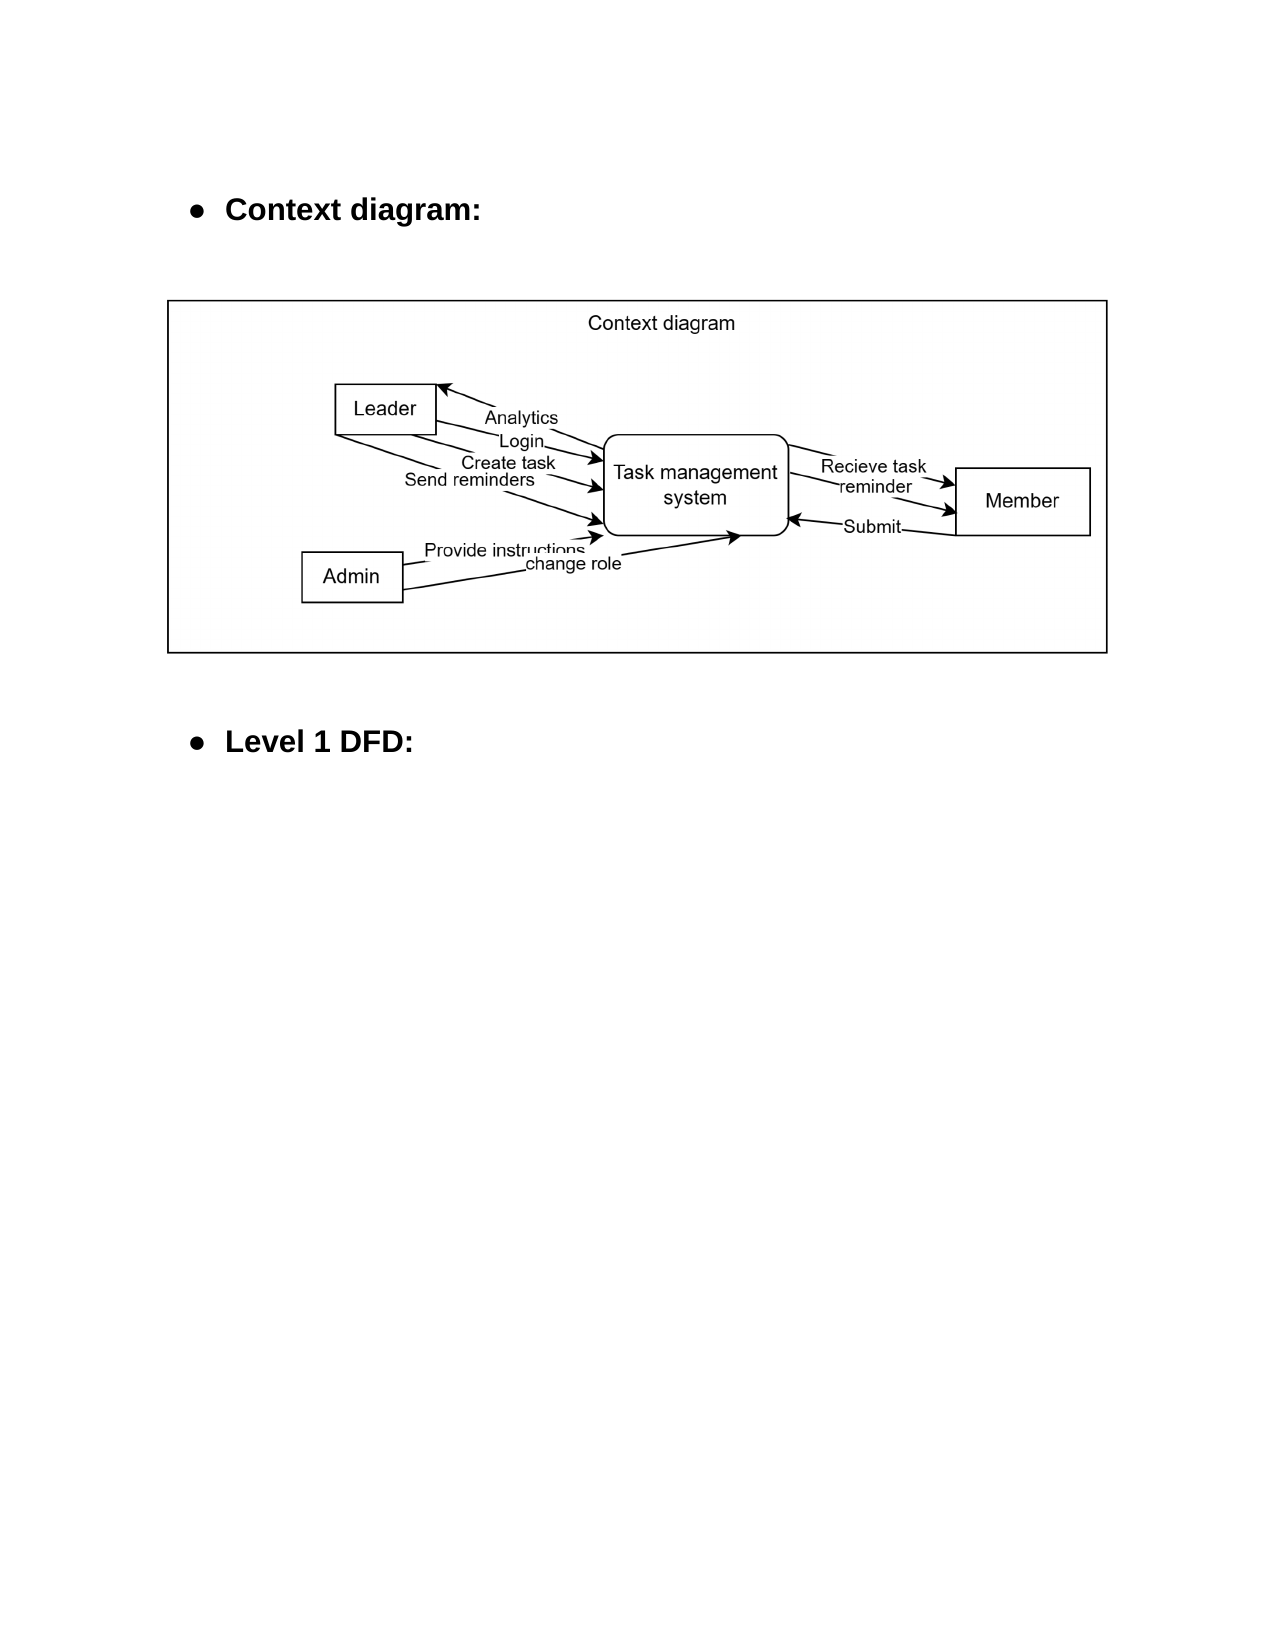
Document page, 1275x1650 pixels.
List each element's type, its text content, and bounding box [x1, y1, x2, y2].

list Context diagram: [187, 191, 1125, 227]
list Level 1 DFD: [187, 723, 1125, 759]
picture [150, 282, 1125, 670]
